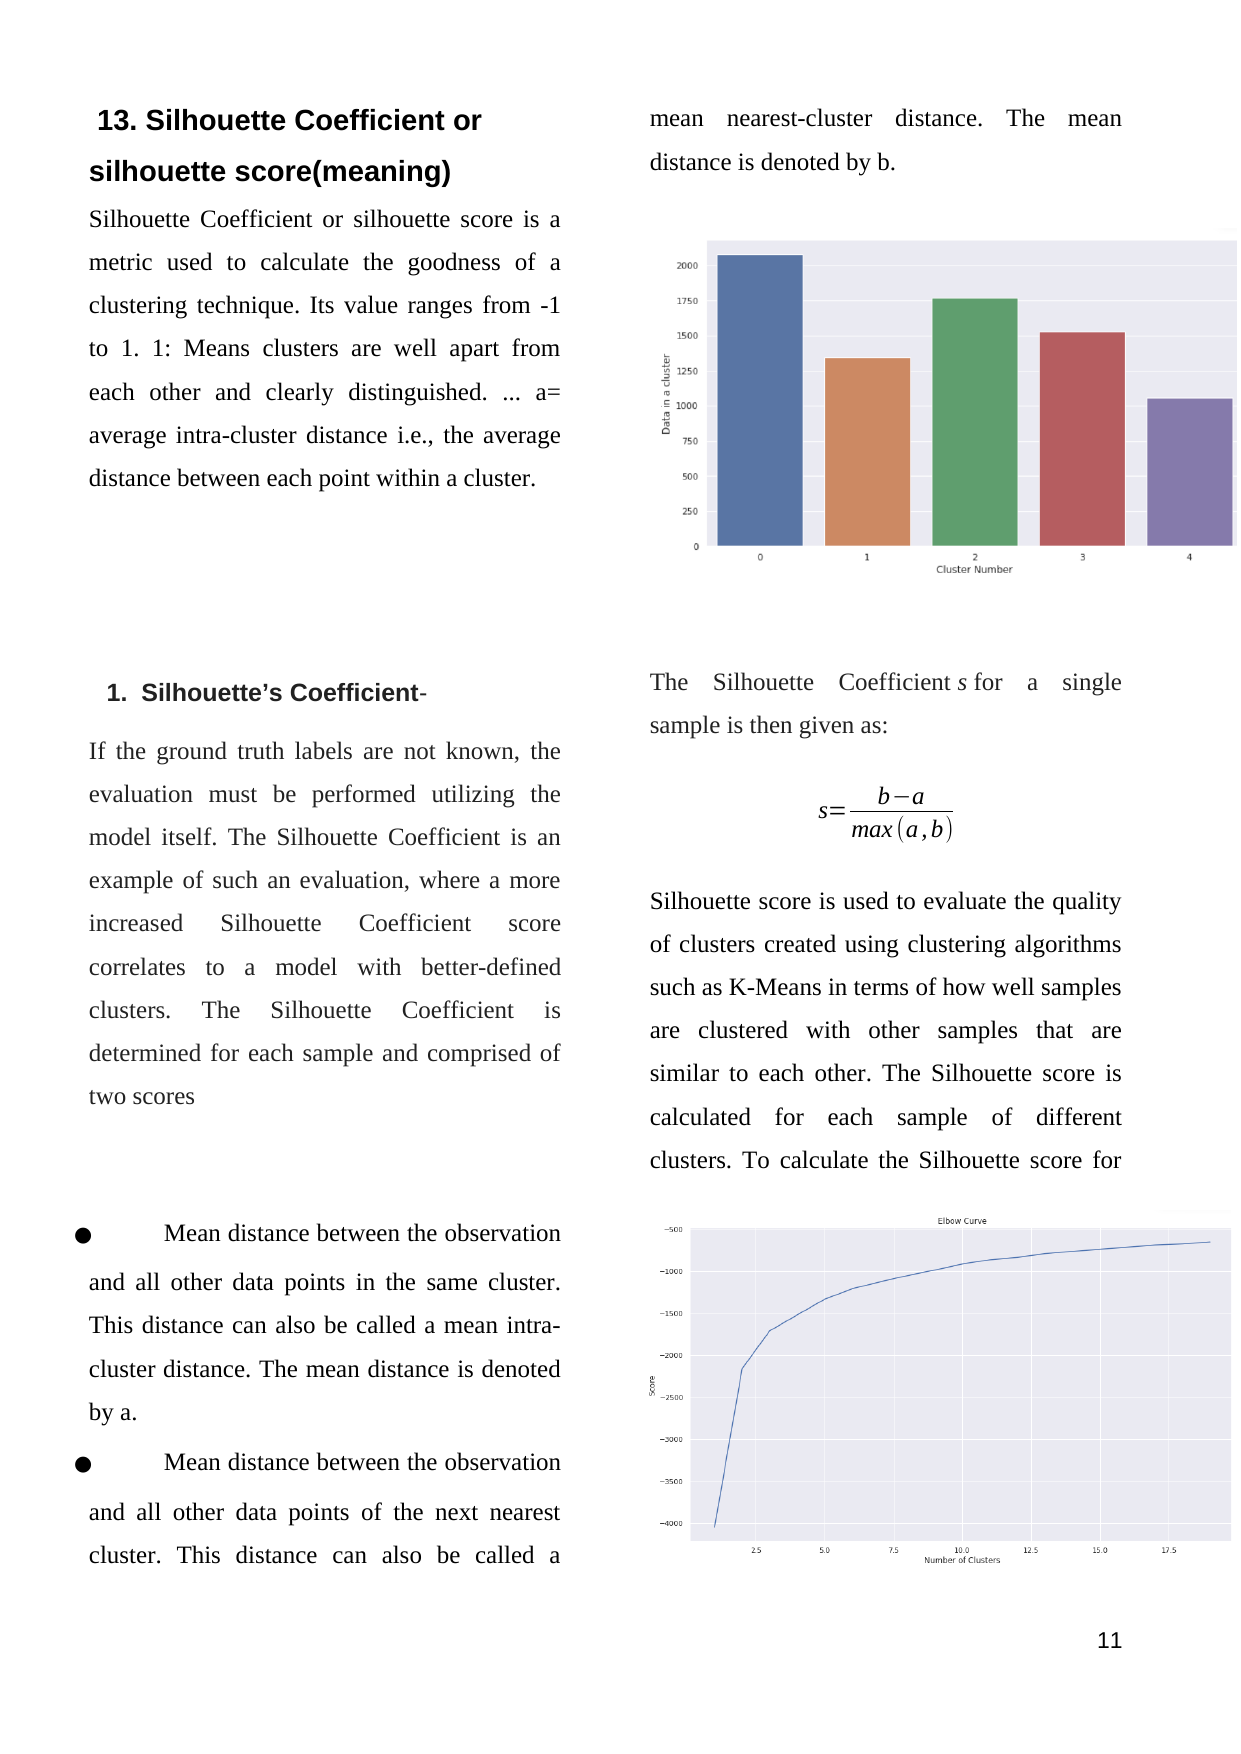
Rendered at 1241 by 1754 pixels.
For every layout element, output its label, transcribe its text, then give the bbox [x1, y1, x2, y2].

list Mean distance between the observation and all other data points in the same cluster. This distance can also be called a mean intra-cluster distance. The mean distance is denoted by a. [74, 1210, 561, 1426]
picture [640, 1210, 1231, 1570]
text If the ground truth labels are not known, the evaluation must be performed utilizing the model itself. The Silhouette Coefficient is an example of such an evaluation, where a more increased Silhouette Coefficient score correlates to a model with better-defined clusters. The Silhouette Coefficient is determined for each sample and comprised of two scores [89, 736, 561, 1110]
text Silhouette Coefficient or silhouette score is a metric used to calculate the goodness of a clustering technique. Its value ranges from -1 to 1. 1: Means clusters are well apart from each other and clearly distinguished. ... a= average intra-cluster distance i.e., the average distance between each point within a cluster. [89, 204, 561, 492]
picture [652, 228, 1237, 576]
text 1. Silhouette’s Coefficient- [106, 678, 561, 707]
list Mean distance between the observation and all other data points of the next nearest cluster. This distance can also be called a mean nearest-cluster distance. The mean distance is denoted by b. [74, 1440, 561, 1569]
list Mean distance between the observation and all other data points of the next nearest cluster. This distance can also be called a mean nearest-cluster distance. The mean distance is denoted by b. [635, 103, 1122, 175]
text Silhouette score is used to evaluate the quality of clusters created using clustering algorithms such as K-Means in terms of how well samples are clustered with other samples that are similar to each other. The Silhouette score is calculated for each sample of different clusters. To calculate the Silhouette score for each observation/data point, the following distances need to be found out for each observation belonging to all the clusters: [649, 886, 1122, 1173]
text 13. Silhouette Coefficient or silhouette score(meaning) [89, 103, 561, 187]
